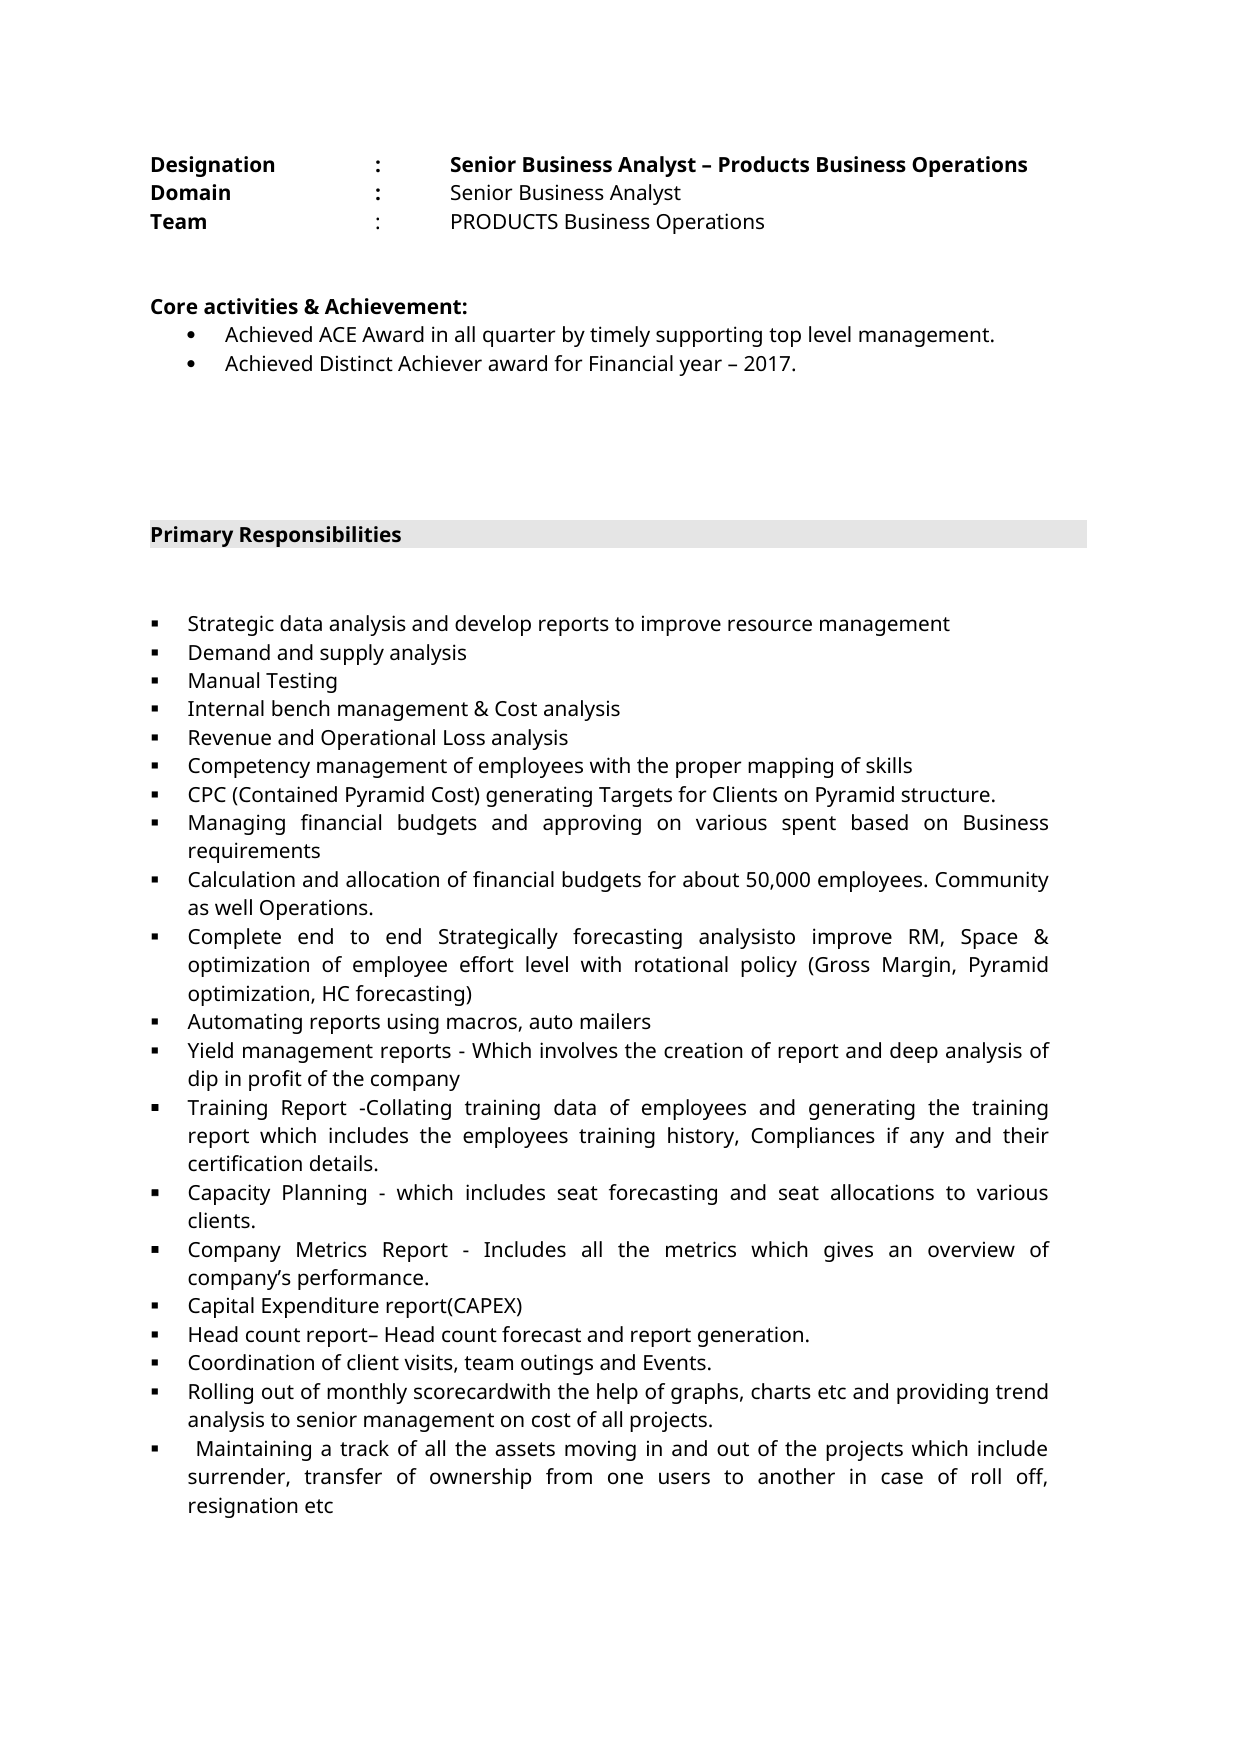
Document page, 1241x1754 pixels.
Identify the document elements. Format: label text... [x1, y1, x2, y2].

text Team : PRODUCTS Business Operations [150, 207, 1050, 235]
list Rolling out of monthly scorecardwith the help of graphs, charts etc and providing trend analysis to senior management on cost of all projects. [150, 1377, 1050, 1434]
list Managing financial budgets and approving on various spent based on Business requirements [150, 808, 1050, 865]
list Achieved Distinct Achiever award for Financial year – 2017. [187, 349, 1030, 377]
text Domain : Senior Business Analyst [150, 178, 1050, 207]
list Head count report– Head count forecast and report generation. [150, 1320, 1050, 1348]
list Achieved ACE Award in all quarter by timely supporting top level management. [187, 321, 1030, 349]
list Yield management reports - Which involves the creation of report and deep analysis of dip in profit of the company [150, 1036, 1050, 1093]
list Competency management of employees with the proper mapping of skills [150, 751, 1050, 780]
list Complete end to end Strategically forecasting analysisto improve RM, Space & optimization of employee effort level with rotational policy (Gross Margin, Pyramid optimization, HC forecasting) [150, 922, 1050, 1007]
list Calculation and allocation of financial budgets for about 50,000 employees. Community as well Operations. [150, 865, 1050, 922]
text Designation : Senior Business Analyst – Products Business Operations [150, 150, 1050, 178]
list Maintaining a track of all the assets moving in and out of the projects which include surrender, transfer of ownership from one users to another in case of roll off, resignation etc [150, 1434, 1050, 1519]
list Capacity Planning - which includes seat forecasting and seat allocations to various clients. [150, 1178, 1050, 1235]
list Demand and supply analysis [150, 638, 1050, 666]
list Manual Testing [150, 666, 1050, 694]
list Strategic data analysis and develop reports to improve resource management [150, 609, 1050, 638]
list Revenue and Operational Loss analysis [150, 723, 1030, 751]
list Internal bench management & Cost analysis [150, 694, 1030, 723]
text Primary Responsibilities [150, 520, 1087, 548]
list CPC (Contained Pyramid Cost) generating Targets for Clients on Pyramid structure. [150, 780, 1050, 808]
text Core activities & Achievement: [150, 292, 1030, 321]
list Automating reports using macros, auto mailers [150, 1007, 1050, 1036]
list Training Report -Collating training data of employees and generating the training report which includes the employees training history, Compliances if any and their certification details. [150, 1093, 1050, 1178]
list Company Metrics Report - Includes all the metrics which gives an overview of company’s performance. [150, 1235, 1050, 1292]
list Capital Expenditure report(CAPEX) [150, 1292, 1050, 1320]
list Coordination of client visits, team outings and Events. [150, 1348, 1050, 1377]
